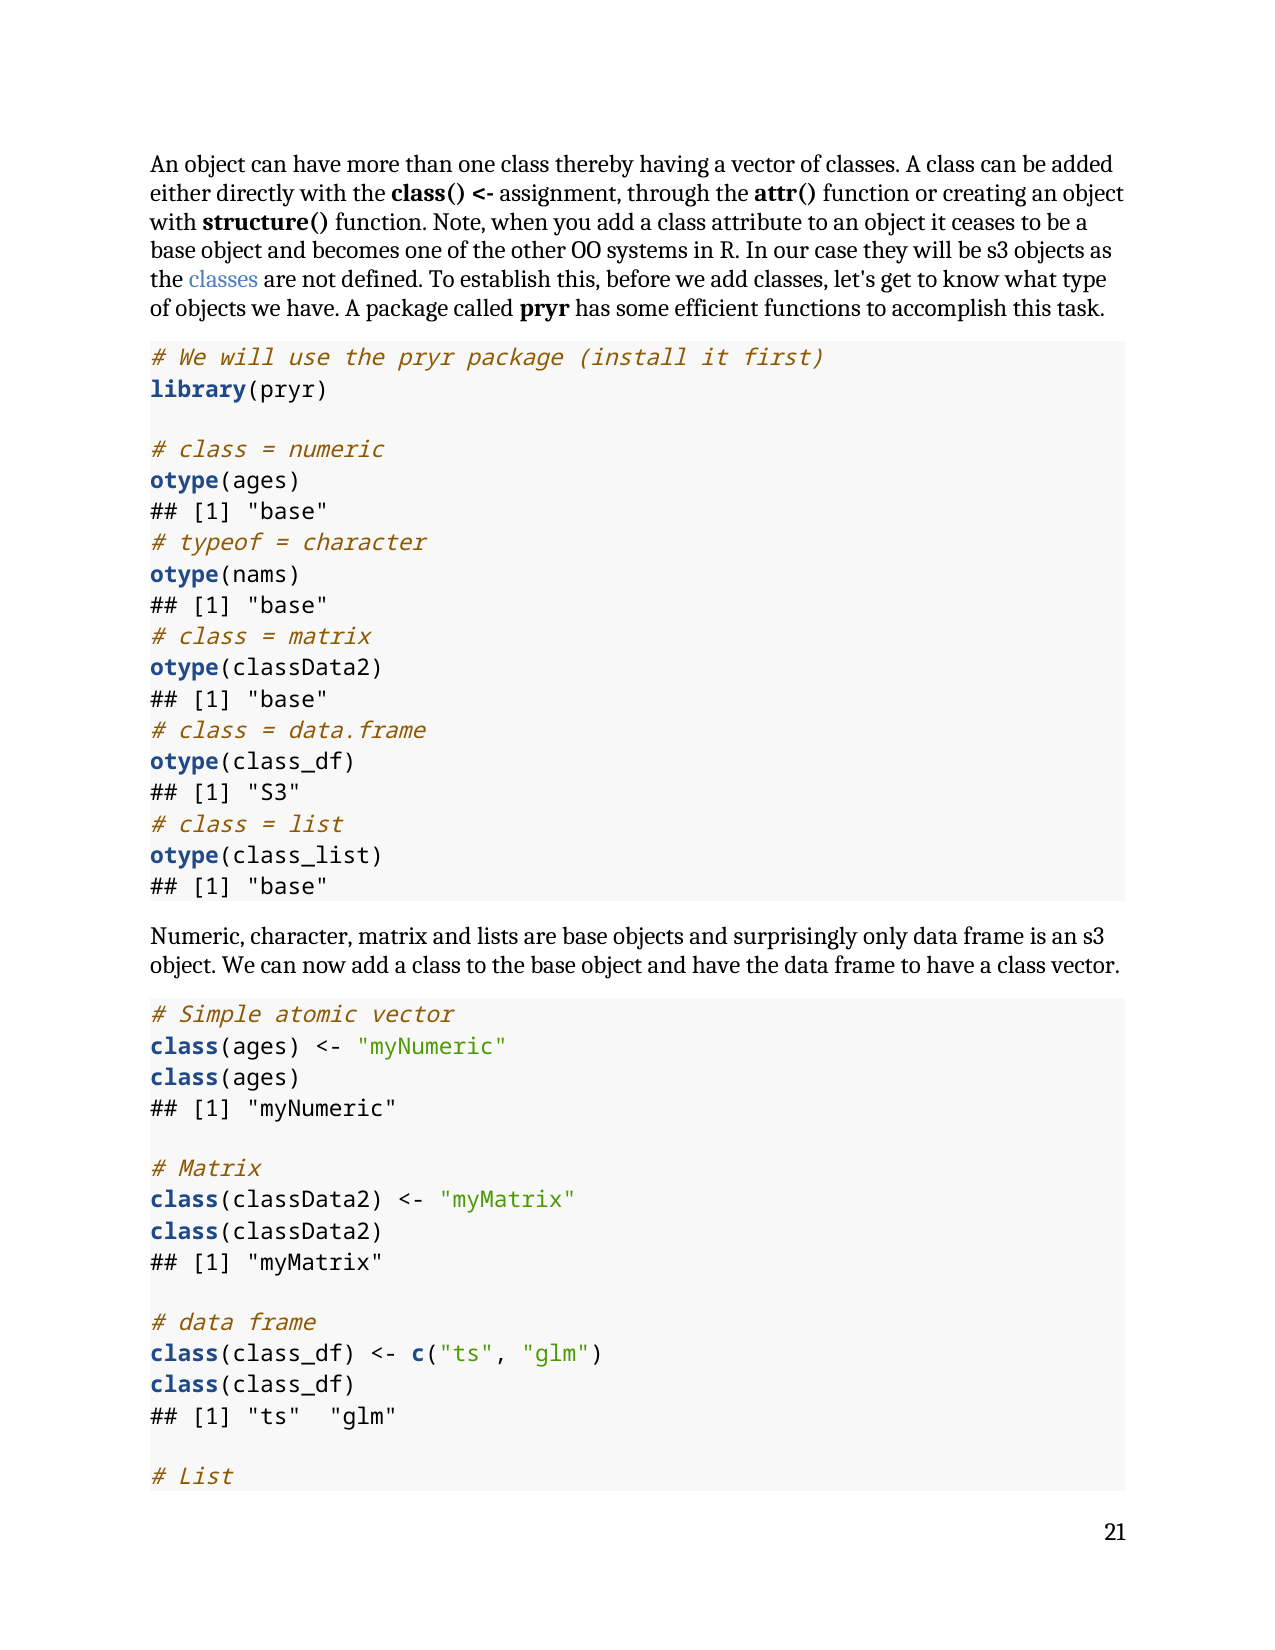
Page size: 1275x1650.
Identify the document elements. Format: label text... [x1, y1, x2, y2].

text An object can have more than one class thereby having a vector of classes. A class can be added either directly with the class() <- assignment, through the attr() function or creating an object with structure() function. Note, when you add a class attribute to an object it ceases to be a base object and becomes one of the other OO systems in R. In our case they will be s3 objects as the classes are not defined. To establish this, before we add classes, let's get to know what type of objects we have. A package called pryr has some efficient functions to accomplish this task. [150, 150, 1125, 322]
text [150, 998, 1125, 1491]
text Numeric, character, matrix and lists are base objects and surprisingly only data frame is an s3 object. We can now add a class to the base object and have the data frame to have a class vector. [150, 922, 1125, 979]
text # We will use the pryr package (install it first) library(pryr) # class = numeric otype(ages) ## [1] "base" # typeof = character otype(nams) ## [1] "base" # class = matrix otype(classData2) ## [1] "base" # class = data.frame otype(class_df) ## [1] "S3" # class = list otype(class_list) ## [1] "base" [150, 341, 1125, 901]
